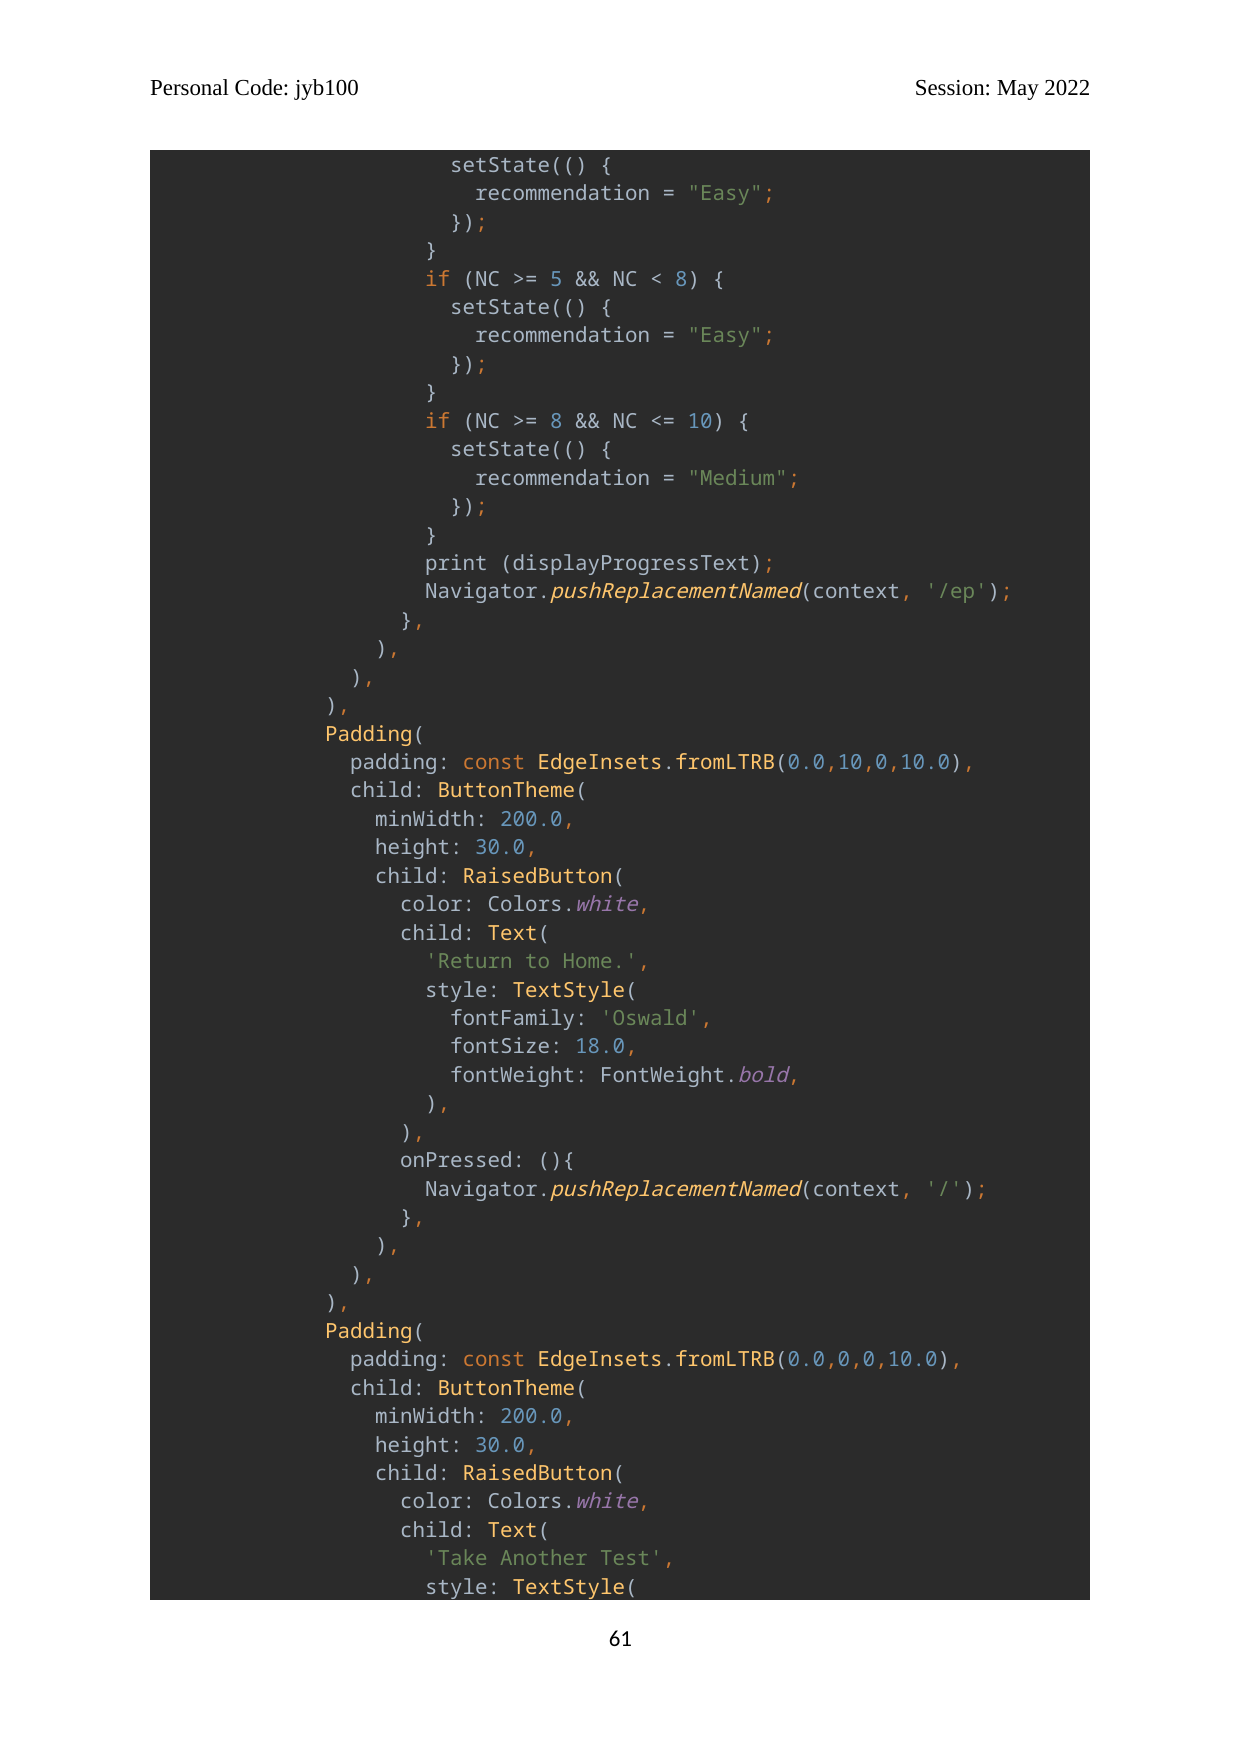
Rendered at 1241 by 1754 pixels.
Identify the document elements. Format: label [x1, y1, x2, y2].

text [150, 150, 1090, 1600]
